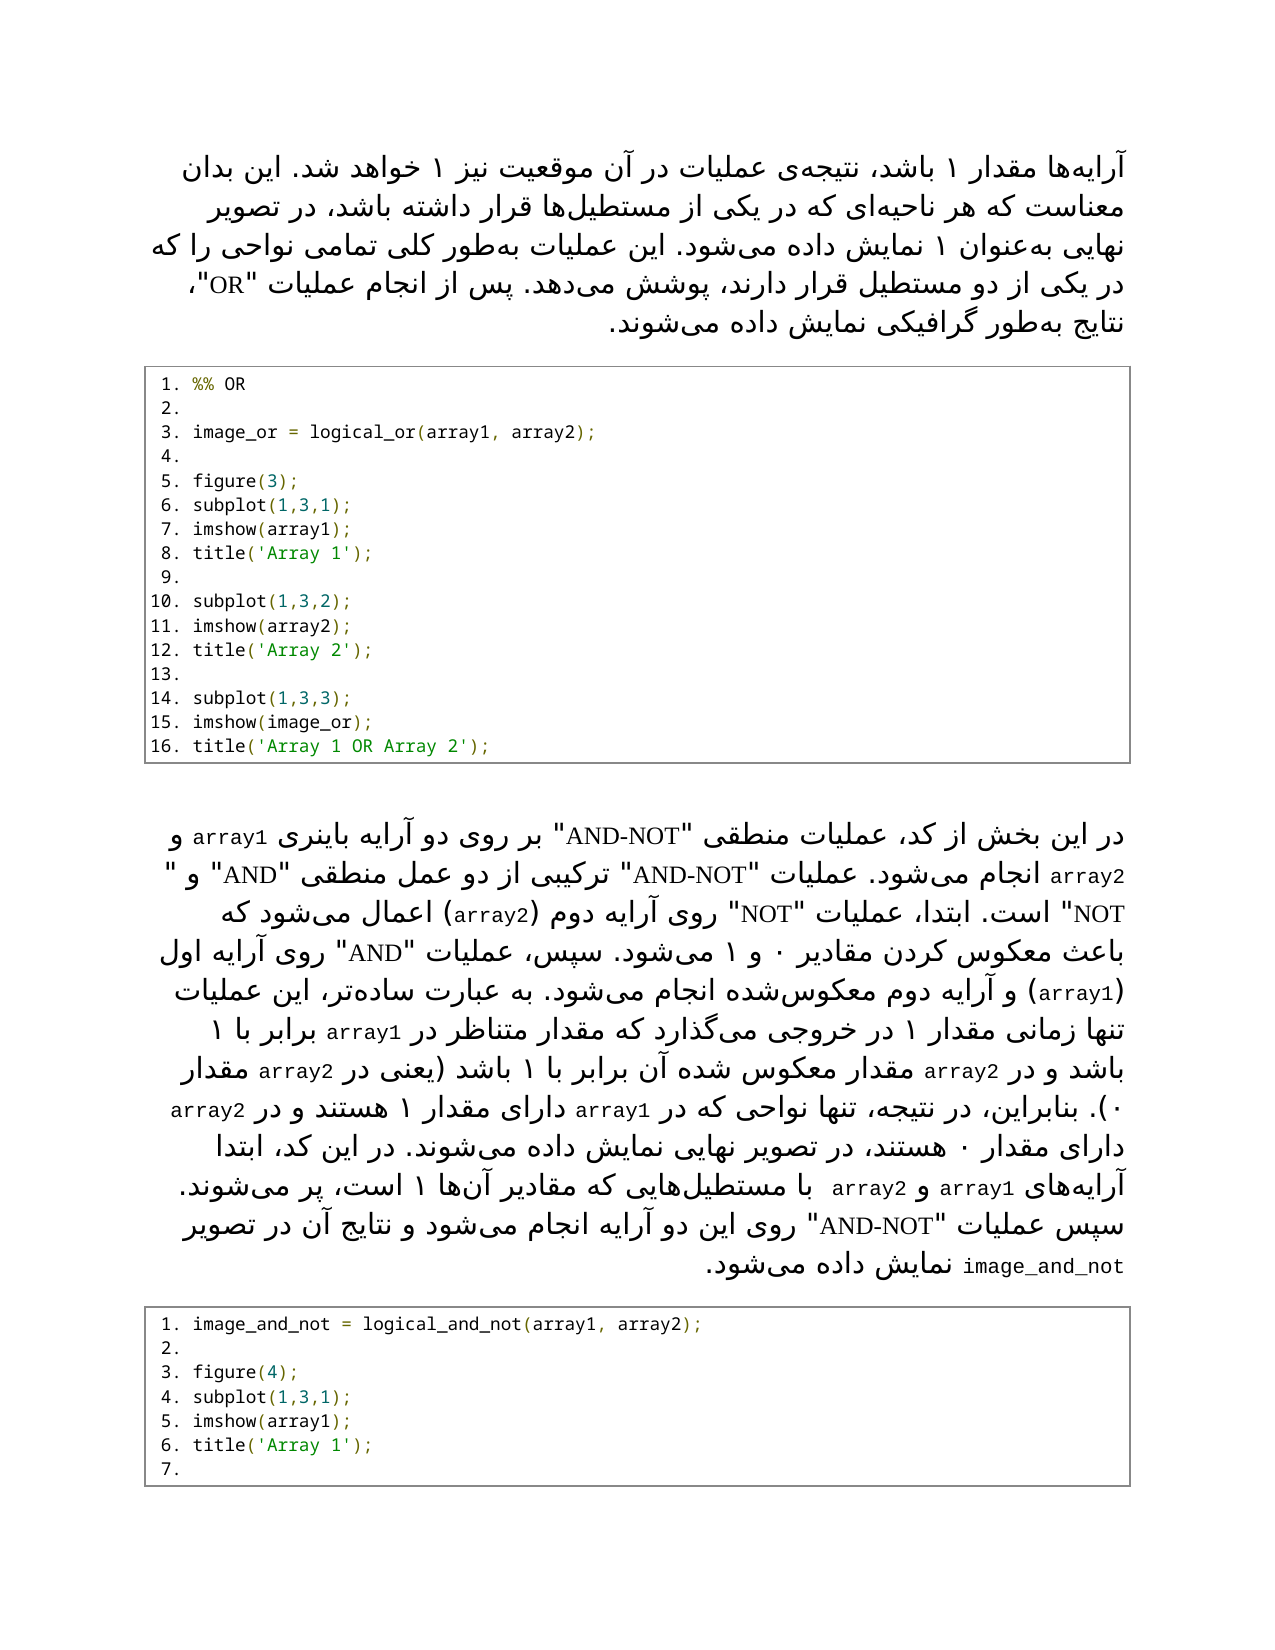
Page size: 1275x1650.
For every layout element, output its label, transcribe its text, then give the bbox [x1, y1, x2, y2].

text در این بخش از کد، عملیات منطقی "AND-NOT" بر روی دو آرایه باینری array1 و array2 انجام می‌شود. عملیات "AND-NOT" ترکیبی از دو عمل منطقی "AND" و "NOT" است. ابتدا، عملیات "NOT" روی آرایه دوم (array2) اعمال می‌شود که باعث معکوس کردن مقادیر ۰ و ۱ می‌شود. سپس، عملیات "AND" روی آرایه اول (array1) و آرایه دوم معکوس‌شده انجام می‌شود. به عبارت ساده‌تر، این عملیات تنها زمانی مقدار ۱ در خروجی می‌گذارد که مقدار متناظر در array1 برابر با ۱ باشد و در array2 مقدار معکوس شده آن برابر با ۱ باشد (یعنی در array2 مقدار ۰). بنابراین، در نتیجه، تنها نواحی که در array1 دارای مقدار ۱ هستند و در array2 دارای مقدار ۰ هستند، در تصویر نهایی نمایش داده می‌شوند. در این کد، ابتدا آرایه‌های array1 و array2 با مستطیل‌هایی که مقادیر آن‌ها ۱ است، پر می‌شوند. سپس عملیات "AND-NOT" روی این دو آرایه انجام می‌شود و نتایج آن در تصویر image_and_not نمایش داده می‌شود. [150, 818, 1125, 1280]
text 1. image_and_not = logical_and_not(array1, array2); [146, 1308, 1129, 1336]
text 9. [150, 565, 1125, 589]
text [150, 150, 1125, 340]
text 16. title('Array 1 OR Array 2'); [146, 728, 1129, 762]
text 15. imshow(image_or); [150, 710, 1125, 728]
text 4. subplot(1,3,1); [150, 1384, 1125, 1408]
text 5. imshow(array1); [150, 1408, 1125, 1432]
text 8. title('Array 1'); [150, 541, 1125, 565]
text 4. [150, 444, 1125, 468]
text 6. subplot(1,3,1); [150, 492, 1125, 516]
text 3. figure(4); [150, 1360, 1125, 1384]
text 7. [146, 1451, 1129, 1485]
text 12. title('Array 2'); [150, 637, 1125, 661]
text 13. [150, 661, 1125, 686]
text 5. figure(3); [150, 468, 1125, 492]
text 14. subplot(1,3,3); [150, 686, 1125, 710]
text 2. [150, 396, 1125, 420]
text 6. title('Array 1'); [150, 1432, 1125, 1451]
text 3. image_or = logical_or(array1, array2); [150, 420, 1125, 444]
text 1. %% OR [146, 367, 1129, 396]
text 10. subplot(1,3,2); [150, 589, 1125, 613]
text 7. imshow(array1); [150, 516, 1125, 541]
text 11. imshow(array2); [150, 613, 1125, 637]
text 2. [150, 1336, 1125, 1360]
